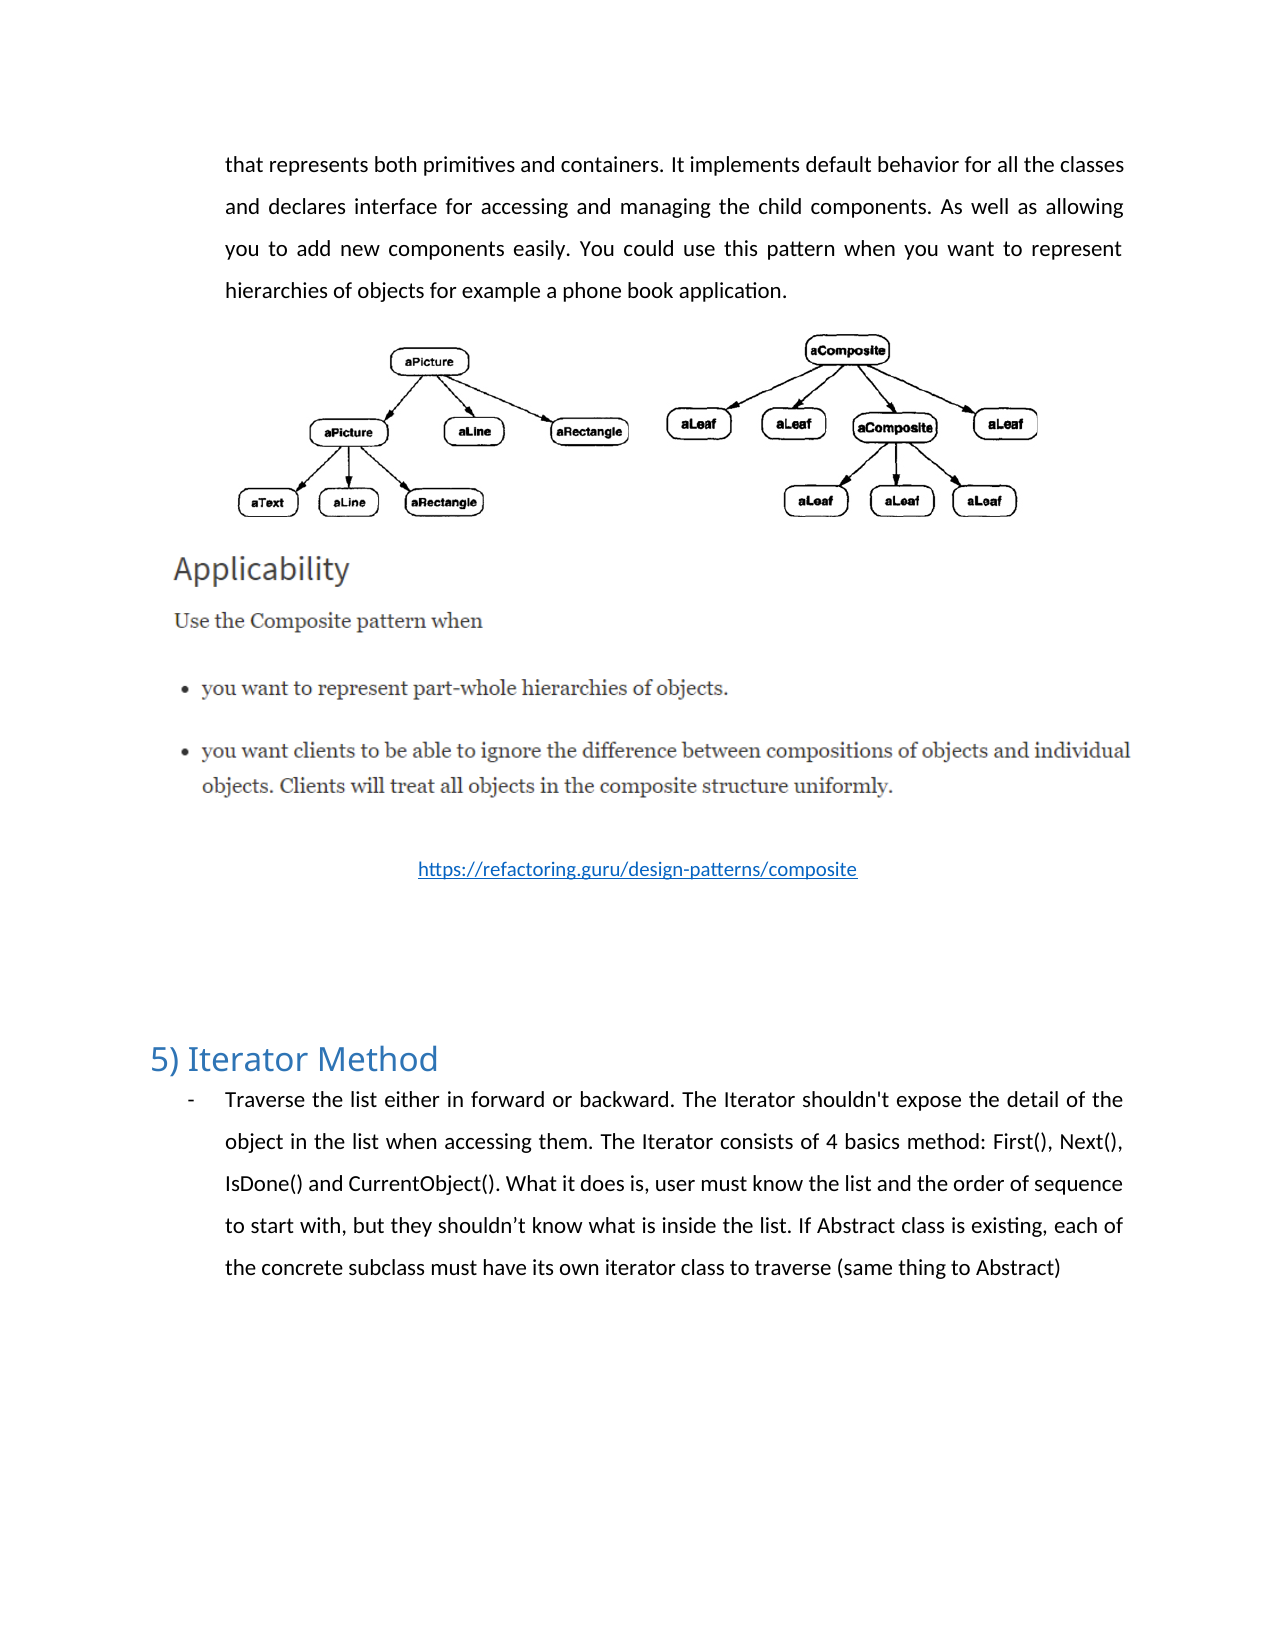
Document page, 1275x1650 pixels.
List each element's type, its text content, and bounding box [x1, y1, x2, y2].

text https://refactoring.guru/design-patterns/composite [150, 856, 1125, 881]
list Traverse the list either in forward or backward. The Iterator shouldn't expose the detail of the object in the list when accessing them. The Iterator consists of 4 basics method: First(), Next(), IsDone() and CurrentObject(). What it does is, user must know the list and the order of sequence to start with, but they shouldn’t know what is inside the list. If Abstract class is existing, each of the concrete subclass must have its own iterator class to traverse (same thing to Abstract) [187, 1085, 1125, 1281]
subtitle 5) Iterator Method [150, 1036, 1125, 1082]
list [187, 150, 1125, 304]
